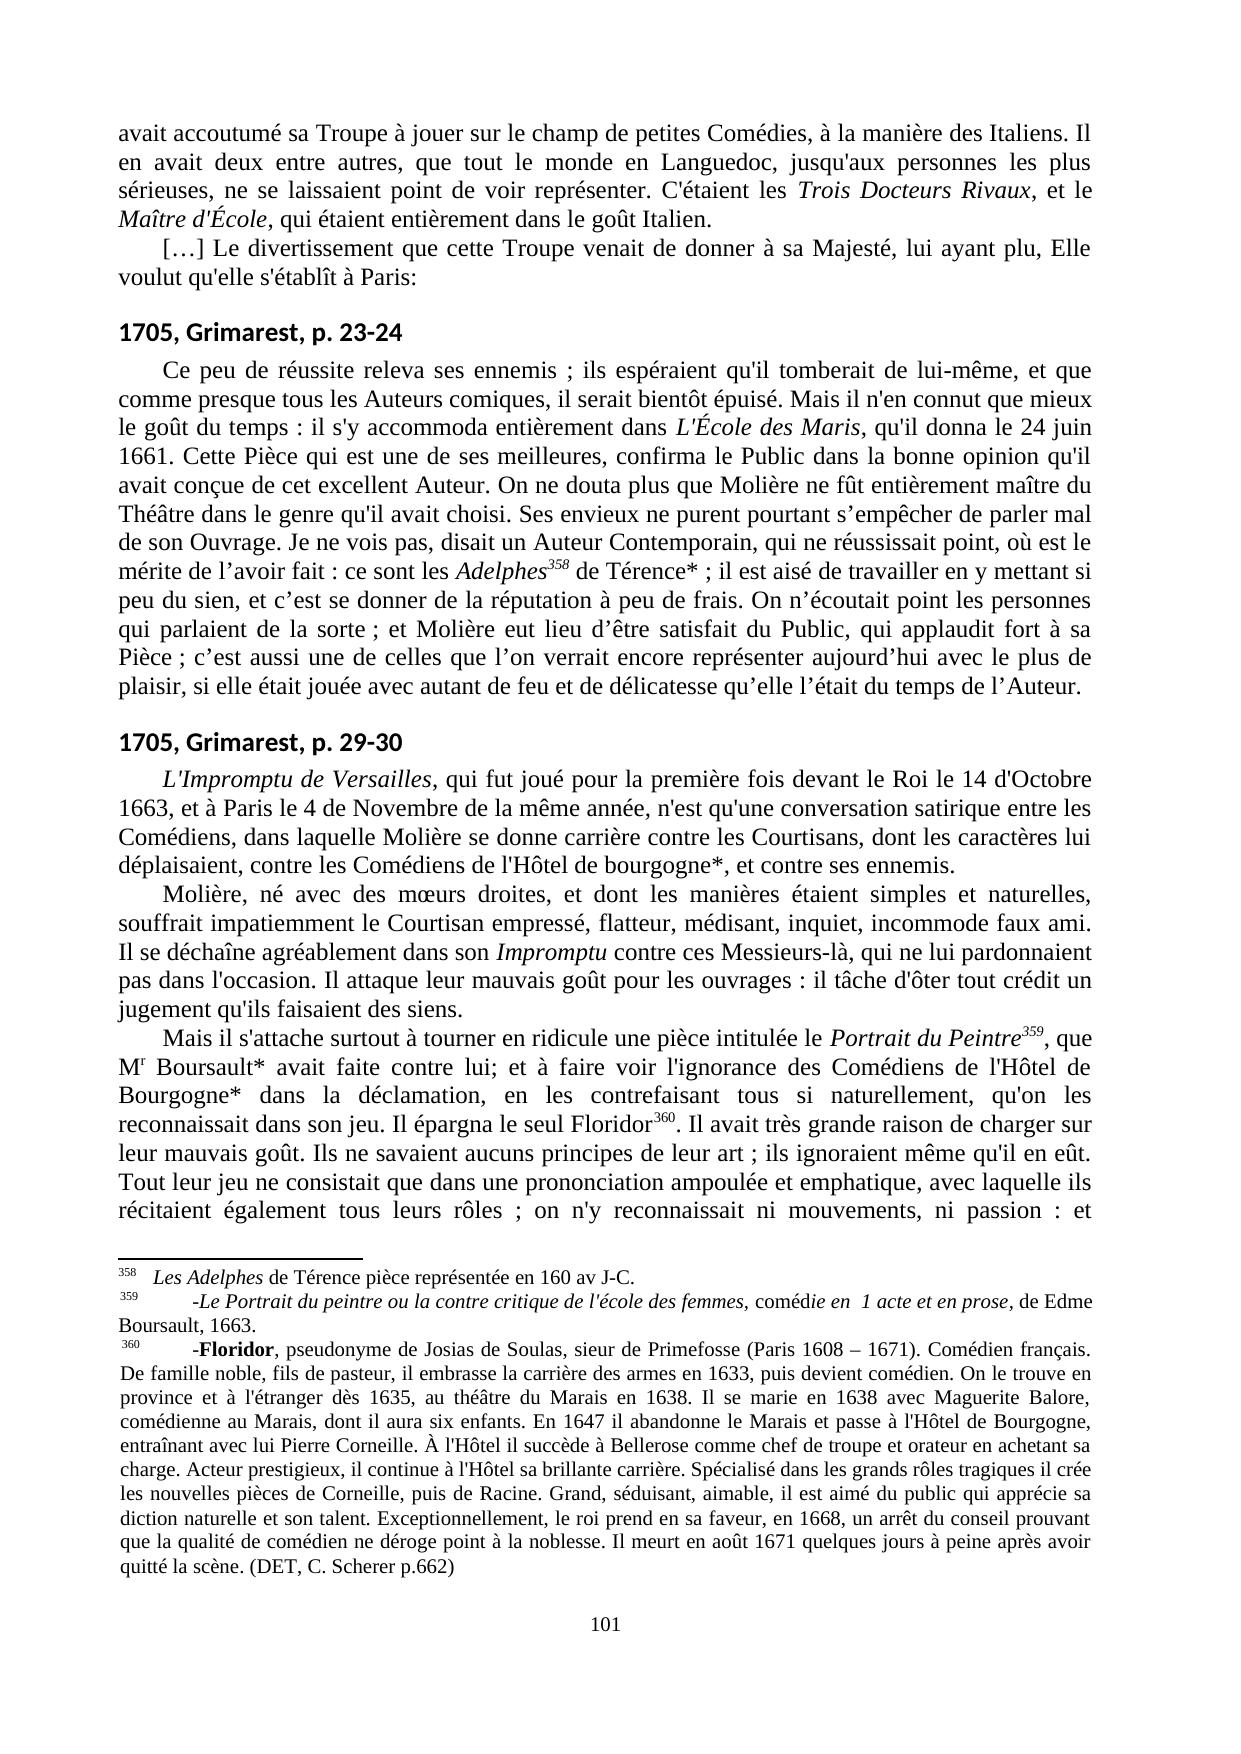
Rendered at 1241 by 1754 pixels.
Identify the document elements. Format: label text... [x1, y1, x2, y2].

text Mais il s'attache surtout à tourner en ridicule une pièce intitulée le Portrait du Peintre, que Mr Boursault* avait faite contre lui; et à faire voir l'ignorance des Comédiens de l'Hôtel de Bourgogne* dans la déclamation, en les contrefaisant tous si naturellement, qu'on les reconnaissait dans son jeu. Il épargna le seul Floridor. Il avait très grande raison de charger sur leur mauvais goût. Ils ne savaient aucuns principes de leur art ; ils ignoraient même qu'il en eût. Tout leur jeu ne consistait que dans une prononciation ampoulée et emphatique, avec laquelle ils récitaient également tous leurs rôles ; on n'y reconnaissait ni mouvements, ni passion : et cependant les Beauchateau, les Mondori*, étaient applaudis, parce qu'ils faisaient pompeusement ronfler un vers. [118, 1023, 1092, 1224]
text […] Le divertissement que cette Troupe venait de donner à sa Majesté, lui ayant plu, Elle voulut qu'elle s'établît à Paris: [118, 233, 1092, 291]
text L'Impromptu de Versailles, qui fut joué pour la première fois devant le Roi le 14 d'Octobre 1663, et à Paris le 4 de Novembre de la même année, n'est qu'une conversation satirique entre les Comédiens, dans laquelle Molière se donne carrière contre les Courtisans, dont les caractères lui déplaisaient, contre les Comédiens de l'Hôtel de bourgogne*, et contre ses ennemis. [118, 764, 1092, 879]
subtitle 1705, Grimarest, p. 29-30 [118, 725, 1092, 758]
subtitle 1705, Grimarest, p. 23-24 [118, 316, 1092, 349]
text Ce peu de réussite releva ses ennemis ; ils espéraient qu'il tomberait de lui-même, et que comme presque tous les Auteurs comiques, il serait bientôt épuisé. Mais il n'en connut que mieux le goût du temps : il s'y accommoda entièrement dans L'École des Maris, qu'il donna le 24 juin 1661. Cette Pièce qui est une de ses meilleures, confirma le Public dans la bonne opinion qu'il avait conçue de cet excellent Auteur. On ne douta plus que Molière ne fût entièrement maître du Théâtre dans le genre qu'il avait choisi. Ses envieux ne purent pourtant s’empêcher de parler mal de son Ouvrage. Je ne vois pas, disait un Auteur Contemporain, qui ne réussissait point, où est le mérite de l’avoir fait : ce sont les Adelphes de Térence* ; il est aisé de travailler en y mettant si peu du sien, et c’est se donner de la réputation à peu de frais. On n’écoutait point les personnes qui parlaient de la sorte ; et Molière eut lieu d’être satisfait du Public, qui applaudit fort à sa Pièce ; c’est aussi une de celles que l’on verrait encore représenter aujourd’hui avec le plus de plaisir, si elle était jouée avec autant de feu et de délicatesse qu’elle l’était du temps de l’Auteur. [118, 355, 1092, 700]
text Molière, né avec des mœurs droites, et dont les manières étaient simples et naturelles, souffrait impatiemment le Courtisan empressé, flatteur, médisant, inquiet, incommode faux ami. Il se déchaîne agréablement dans son Impromptu contre ces Messieurs-là, qui ne lui pardonnaient pas dans l'occasion. Il attaque leur mauvais goût pour les ouvrages : il tâche d'ôter tout crédit un jugement qu'ils faisaient des siens. [118, 879, 1092, 1023]
